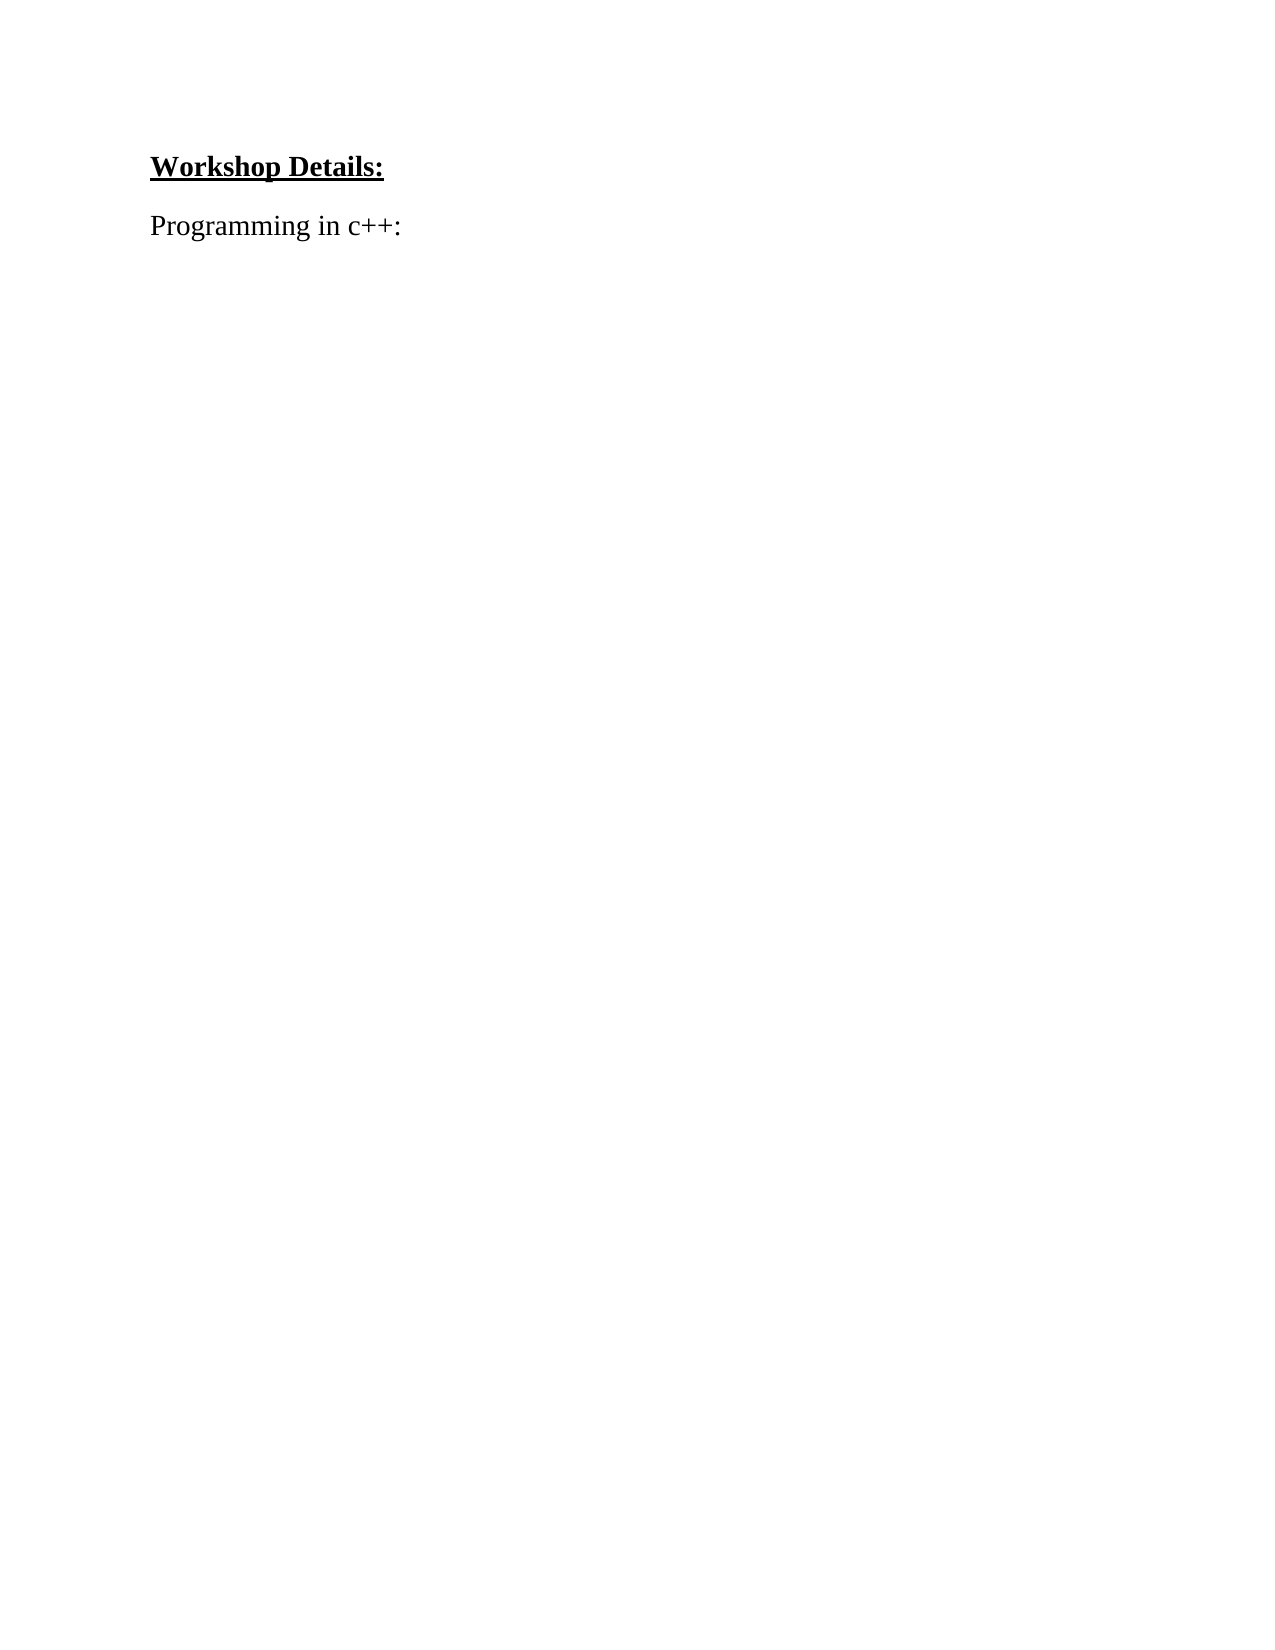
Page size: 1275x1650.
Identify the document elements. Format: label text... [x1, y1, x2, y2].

text Programming in c++: [150, 208, 1167, 242]
text Workshop Details: [150, 149, 1167, 182]
